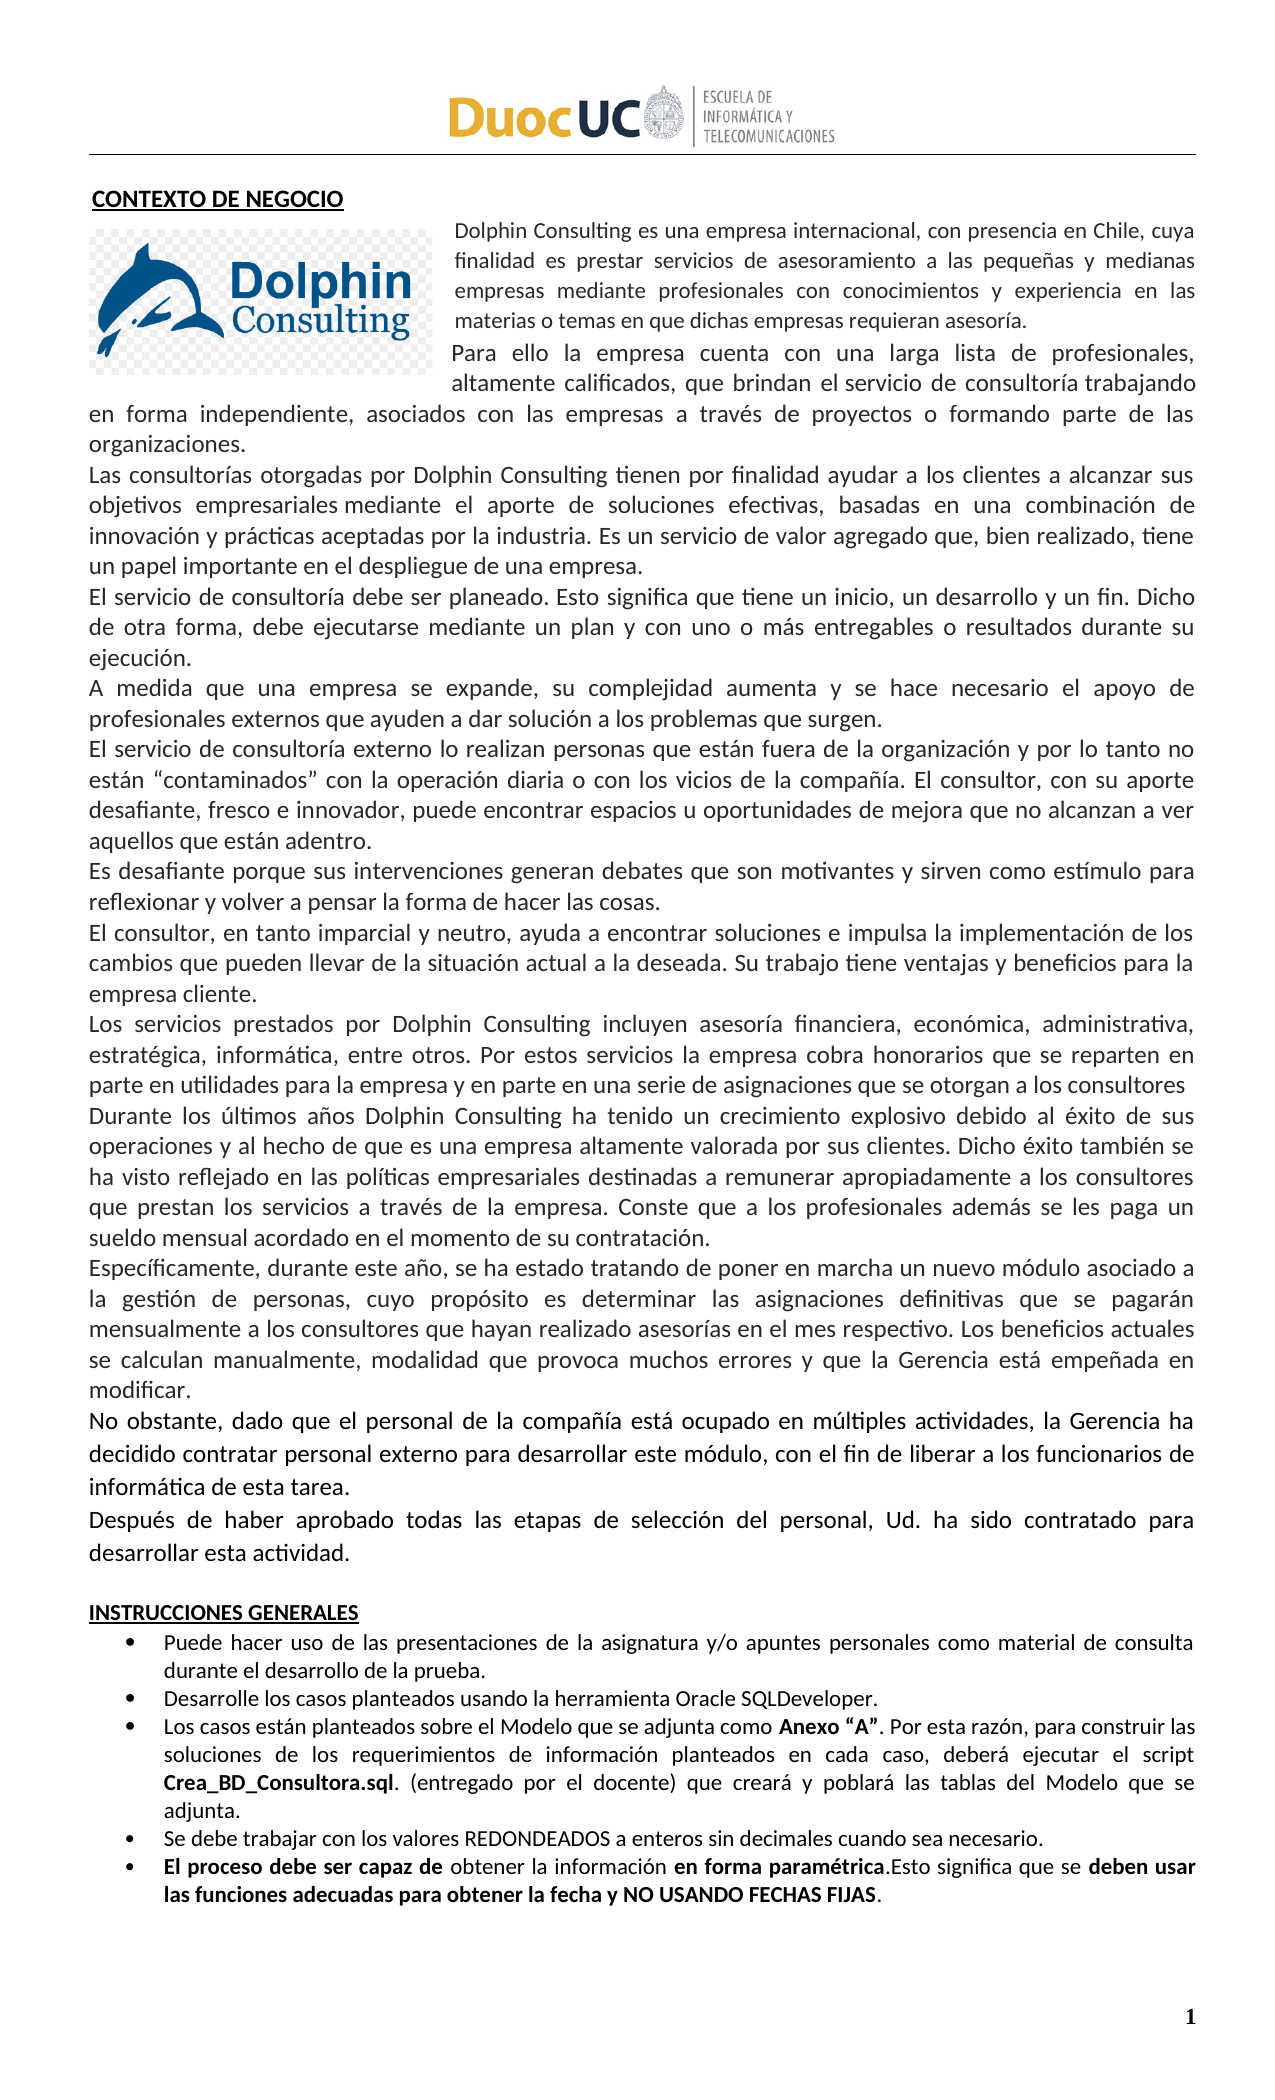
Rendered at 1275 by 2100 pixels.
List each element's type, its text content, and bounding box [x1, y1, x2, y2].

list Se debe trabajar con los valores REDONDEADOS a enteros sin decimales cuando sea necesario. [126, 1824, 1196, 1852]
text CONTEXTO DE NEGOCIO [92, 183, 1196, 214]
text No obstante, dado que el personal de la compañía está ocupado en múltiples actividades, la Gerencia ha decidido contratar personal externo para desarrollar este módulo, con el fin de liberar a los funcionarios de informática de esta tarea. [89, 1405, 1196, 1501]
list El proceso debe ser capaz de obtener la información en forma paramétrica.Esto significa que se deben usar las funciones adecuadas para obtener la fecha y NO USANDO FECHAS FIJAS. [126, 1852, 1196, 1908]
text El consultor, en tanto imparcial y neutro, ayuda a encontrar soluciones e impulsa la implementación de los cambios que pueden llevar de la situación actual a la deseada. Su trabajo tiene ventajas y beneficios para la empresa cliente. [89, 917, 1196, 1008]
text Después de haber aprobado todas las etapas de selección del personal, Ud. ha sido contratado para desarrollar esta actividad. [89, 1504, 1196, 1567]
text Los servicios prestados por Dolphin Consulting incluyen asesoría financiera, económica, administrativa, estratégica, informática, entre otros. Por estos servicios la empresa cobra honorarios que se reparten en parte en utilidades para la empresa y en parte en una serie de asignaciones que se otorgan a los consultores [89, 1008, 1196, 1100]
list Los casos están planteados sobre el Modelo que se adjunta como Anexo “A”. Por esta razón, para construir las soluciones de los requerimientos de información planteados en cada caso, deberá ejecutar el script Crea_BD_Consultora.sql. (entregado por el docente) que creará y poblará las tablas del Modelo que se adjunta. [126, 1712, 1196, 1824]
picture [88, 229, 433, 375]
text Las consultorías otorgadas por Dolphin Consulting tienen por finalidad ayudar a los clientes a alcanzar sus objetivos empresariales mediante el aporte de soluciones efectivas, basadas en una combinación de innovación y prácticas aceptadas por la industria. Es un servicio de valor agregado que, bien realizado, tiene un papel importante en el despliegue de una empresa. [89, 459, 1196, 581]
text A medida que una empresa se expande, su complejidad aumenta y se hace necesario el apoyo de profesionales externos que ayuden a dar solución a los problemas que surgen. [89, 673, 1196, 734]
text Es desafiante porque sus intervenciones generan debates que son motivantes y sirven como estímulo para reflexionar y volver a pensar la forma de hacer las cosas. [89, 856, 1196, 917]
list Desarrolle los casos planteados usando la herramienta Oracle SQLDeveloper. [126, 1684, 1196, 1712]
text Durante los últimos años Dolphin Consulting ha tenido un crecimiento explosivo debido al éxito de sus operaciones y al hecho de que es una empresa altamente valorada por sus clientes. Dicho éxito también se ha visto reflejado en las políticas empresariales destinadas a remunerar apropiadamente a los consultores que prestan los servicios a través de la empresa. Conste que a los profesionales además se les paga un sueldo mensual acordado en el momento de su contratación. [89, 1100, 1196, 1252]
text Dolphin Consulting es una empresa internacional, con presencia en Chile, cuya finalidad es prestar servicios de asesoramiento a las pequeñas y medianas empresas mediante profesionales con conocimientos y experiencia en las materias o temas en que dichas empresas requieran asesoría. [92, 216, 1196, 335]
text El servicio de consultoría externo lo realizan personas que están fuera de la organización y por lo tanto no están “contaminados” con la operación diaria o con los vicios de la compañía. El consultor, con su aporte desafiante, fresco e innovador, puede encontrar espacios u oportunidades de mejora que no alcanzan a ver aquellos que están adentro. [89, 734, 1196, 856]
text Específicamente, durante este año, se ha estado tratando de poner en marcha un nuevo módulo asociado a la gestión de personas, cuyo propósito es determinar las asignaciones definitivas que se pagarán mensualmente a los consultores que hayan realizado asesorías en el mes respectivo. Los beneficios actuales se calculan manualmente, modalidad que provoca muchos errores y que la Gerencia está empeñada en modificar. [89, 1252, 1196, 1405]
list Puede hacer uso de las presentaciones de la asignatura y/o apuntes personales como material de consulta durante el desarrollo de la prueba. [126, 1628, 1196, 1684]
text Para ello la empresa cuenta con una larga lista de profesionales, altamente calificados, que brindan el servicio de consultoría trabajando en forma independiente, asociados con las empresas a través de proyectos o formando parte de las organizaciones. [89, 337, 1196, 459]
text INSTRUCCIONES GENERALES [89, 1598, 1196, 1626]
text El servicio de consultoría debe ser planeado. Esto significa que tiene un inicio, un desarrollo y un fin. Dicho de otra forma, debe ejecutarse mediante un plan y con uno o más entregables o resultados durante su ejecución. [89, 581, 1196, 673]
picture [446, 76, 839, 152]
